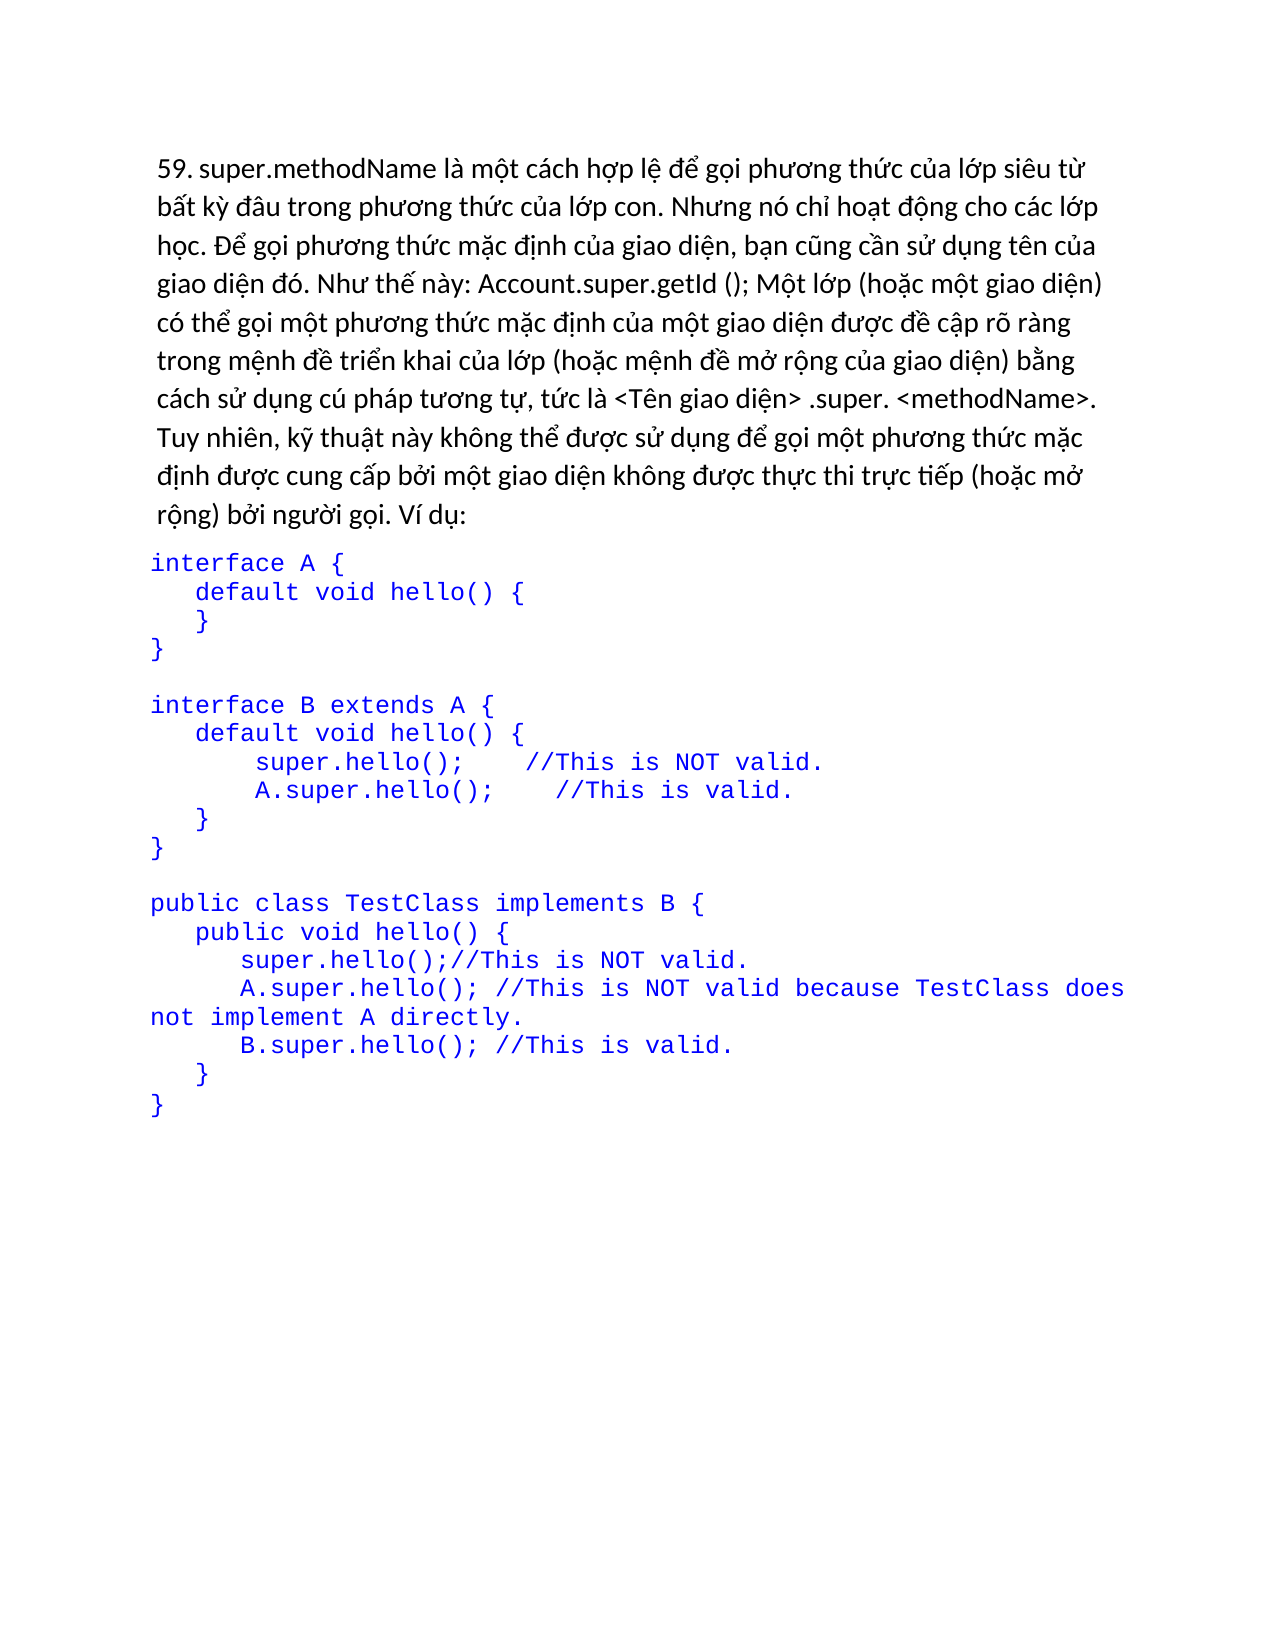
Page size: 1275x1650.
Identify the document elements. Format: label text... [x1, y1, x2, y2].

text interface A { default void hello() { } } interface B extends A { default void hello() { super.hello(); //This is NOT valid. A.super.hello(); //This is valid. } } public class TestClass implements B { public void hello() { super.hello();//This is NOT valid. A.super.hello(); //This is NOT valid because TestClass does not implement A directly. B.super.hello(); //This is valid. } } [150, 551, 1125, 1120]
text 59. super.methodName là một cách hợp lệ để gọi phương thức của lớp siêu từ bất kỳ đâu trong phương thức của lớp con. Nhưng nó chỉ hoạt động cho các lớp học. Để gọi phương thức mặc định của giao diện, bạn cũng cần sử dụng tên của giao diện đó. Như thế này: Account.super.getId (); Một lớp (hoặc một giao diện) có thể gọi một phương thức mặc định của một giao diện được đề cập rõ ràng trong mệnh đề triển khai của lớp (hoặc mệnh đề mở rộng của giao diện) bằng cách sử dụng cú pháp tương tự, tức là <Tên giao diện> .super. <methodName>. Tuy nhiên, kỹ thuật này không thể được sử dụng để gọi một phương thức mặc định được cung cấp bởi một giao diện không được thực thi trực tiếp (hoặc mở rộng) bởi người gọi. Ví dụ: [157, 150, 1125, 532]
